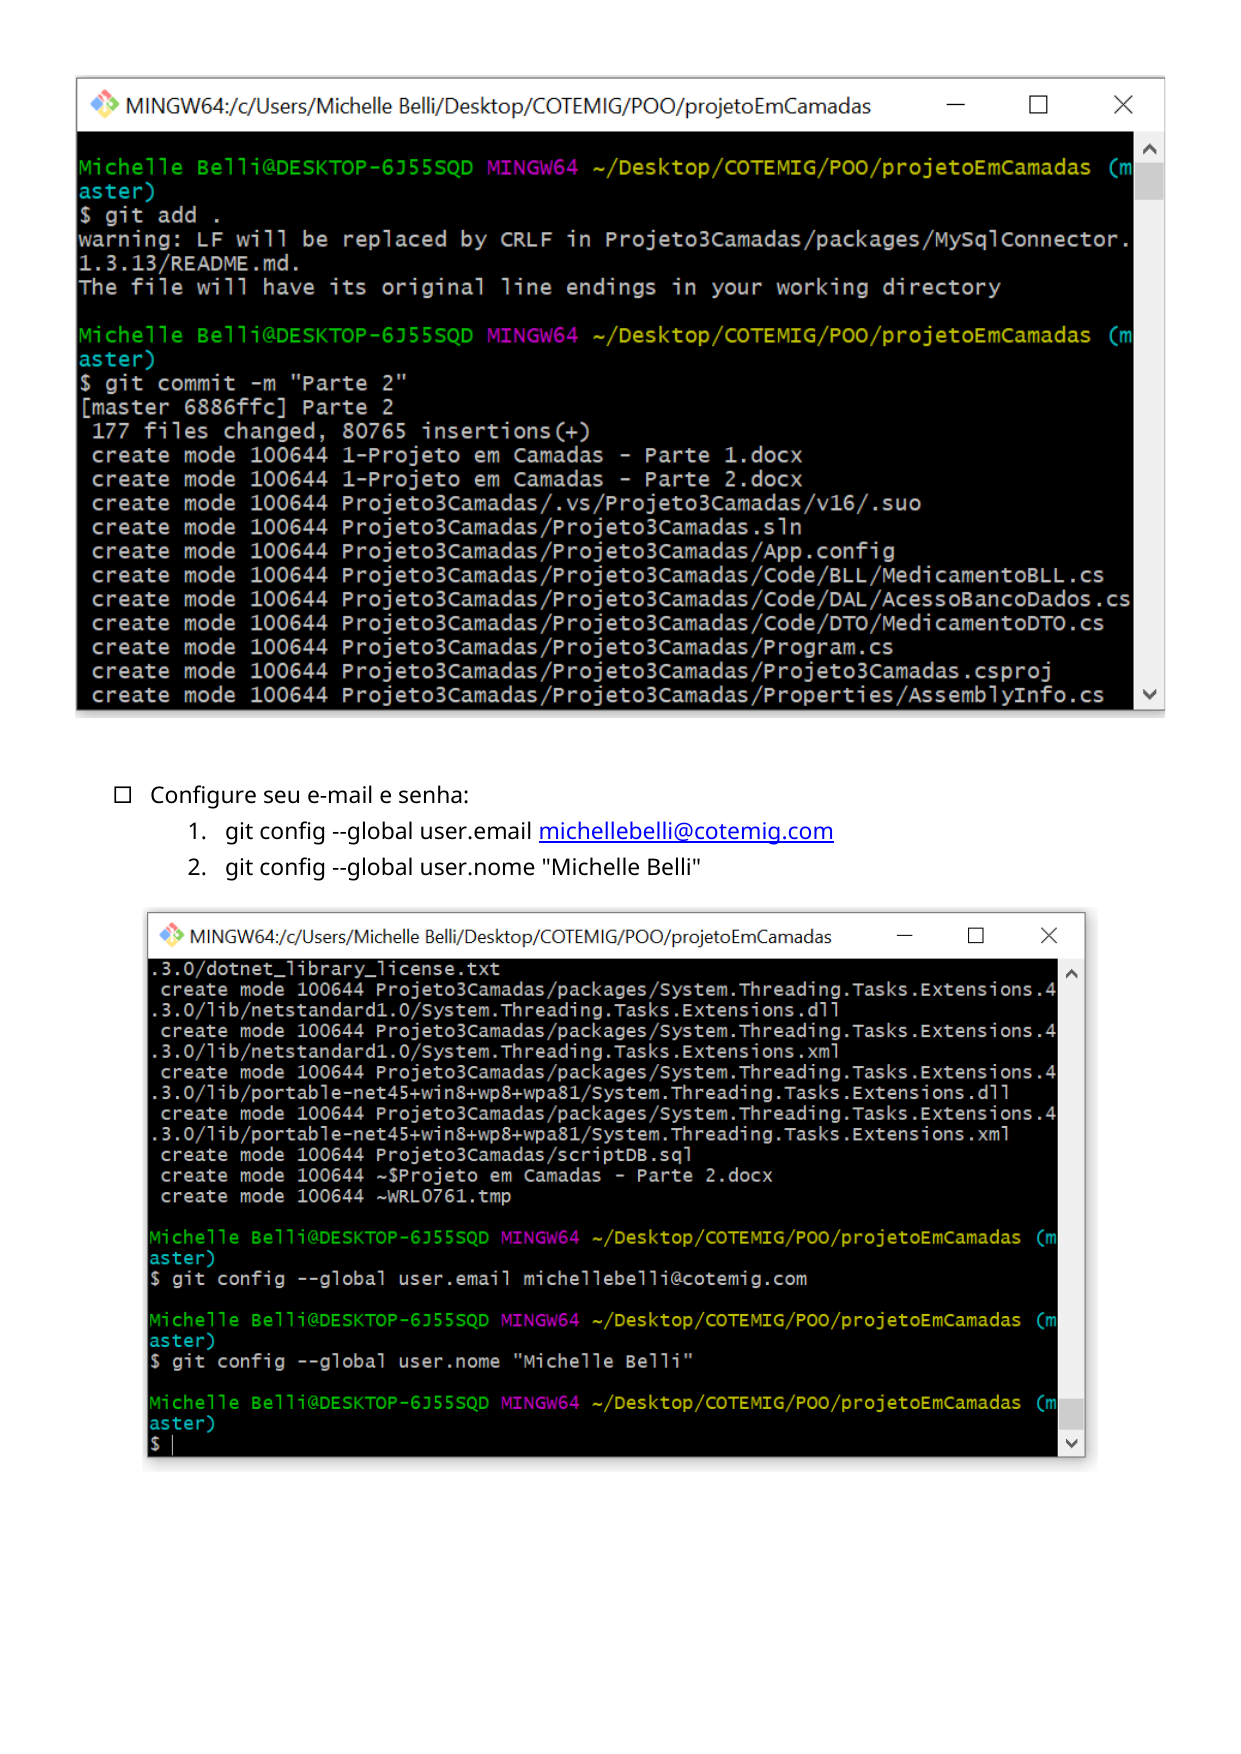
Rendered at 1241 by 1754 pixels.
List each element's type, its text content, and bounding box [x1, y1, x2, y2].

picture [142, 907, 1098, 1472]
picture [75, 75, 1166, 718]
list git config --global user.email michellebelli@cotemig.com [187, 815, 1165, 846]
list Configure seu e-mail e senha: [112, 779, 1165, 810]
list git config --global user.nome "Michelle Belli" [187, 851, 1165, 882]
